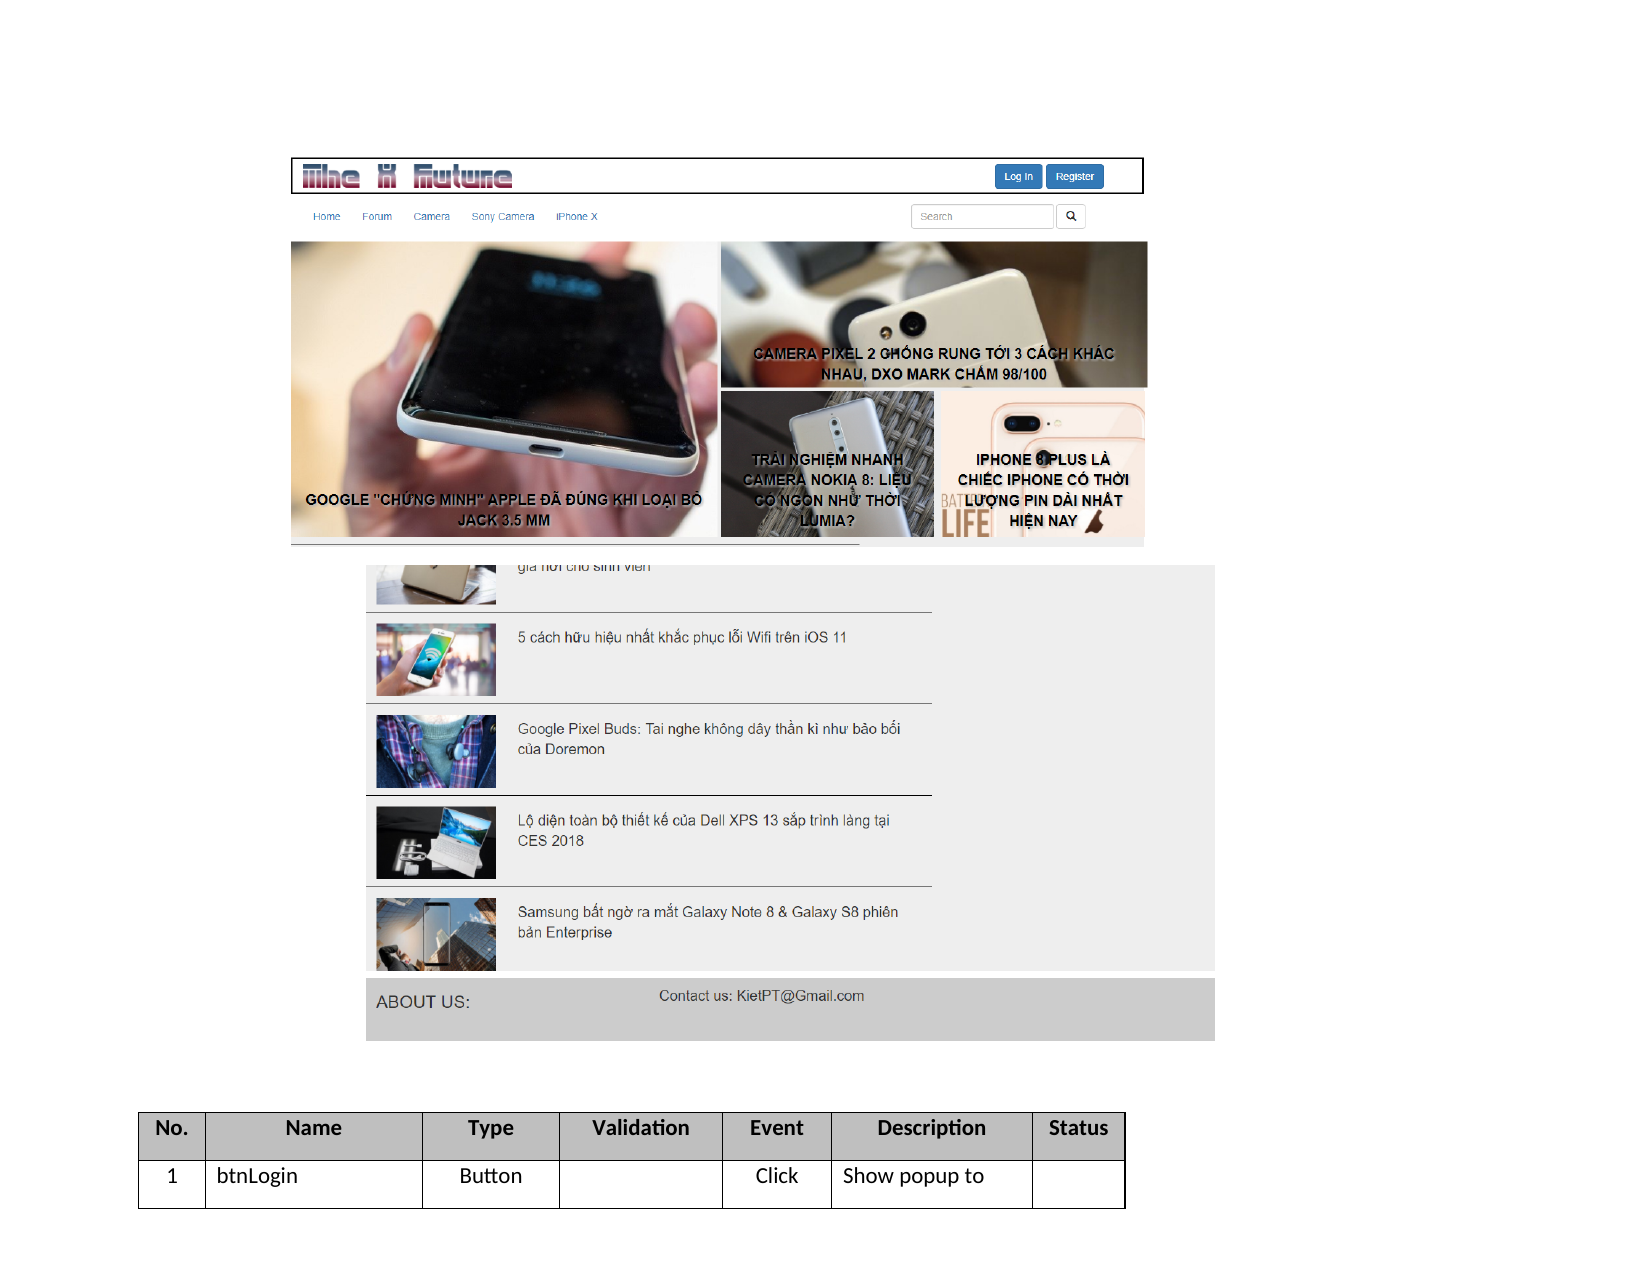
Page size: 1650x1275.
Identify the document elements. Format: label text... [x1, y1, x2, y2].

table_cell btnLogin [206, 1161, 422, 1208]
table_header Validation [560, 1113, 722, 1160]
table_cell Show popup to login [832, 1161, 1032, 1208]
table_cell [560, 1161, 722, 1208]
table_header No. [139, 1113, 205, 1160]
picture [225, 150, 1200, 547]
table_cell [1033, 1161, 1124, 1208]
table_cell 1 [139, 1161, 205, 1208]
table_header Description [832, 1113, 1032, 1160]
table_cell Click [723, 1161, 831, 1208]
table_header Status [1033, 1113, 1124, 1160]
table_header Event [723, 1113, 831, 1160]
picture [300, 565, 1275, 1041]
table_cell Button [423, 1161, 559, 1208]
table_header Name [206, 1113, 422, 1160]
table_header Type [423, 1113, 559, 1160]
